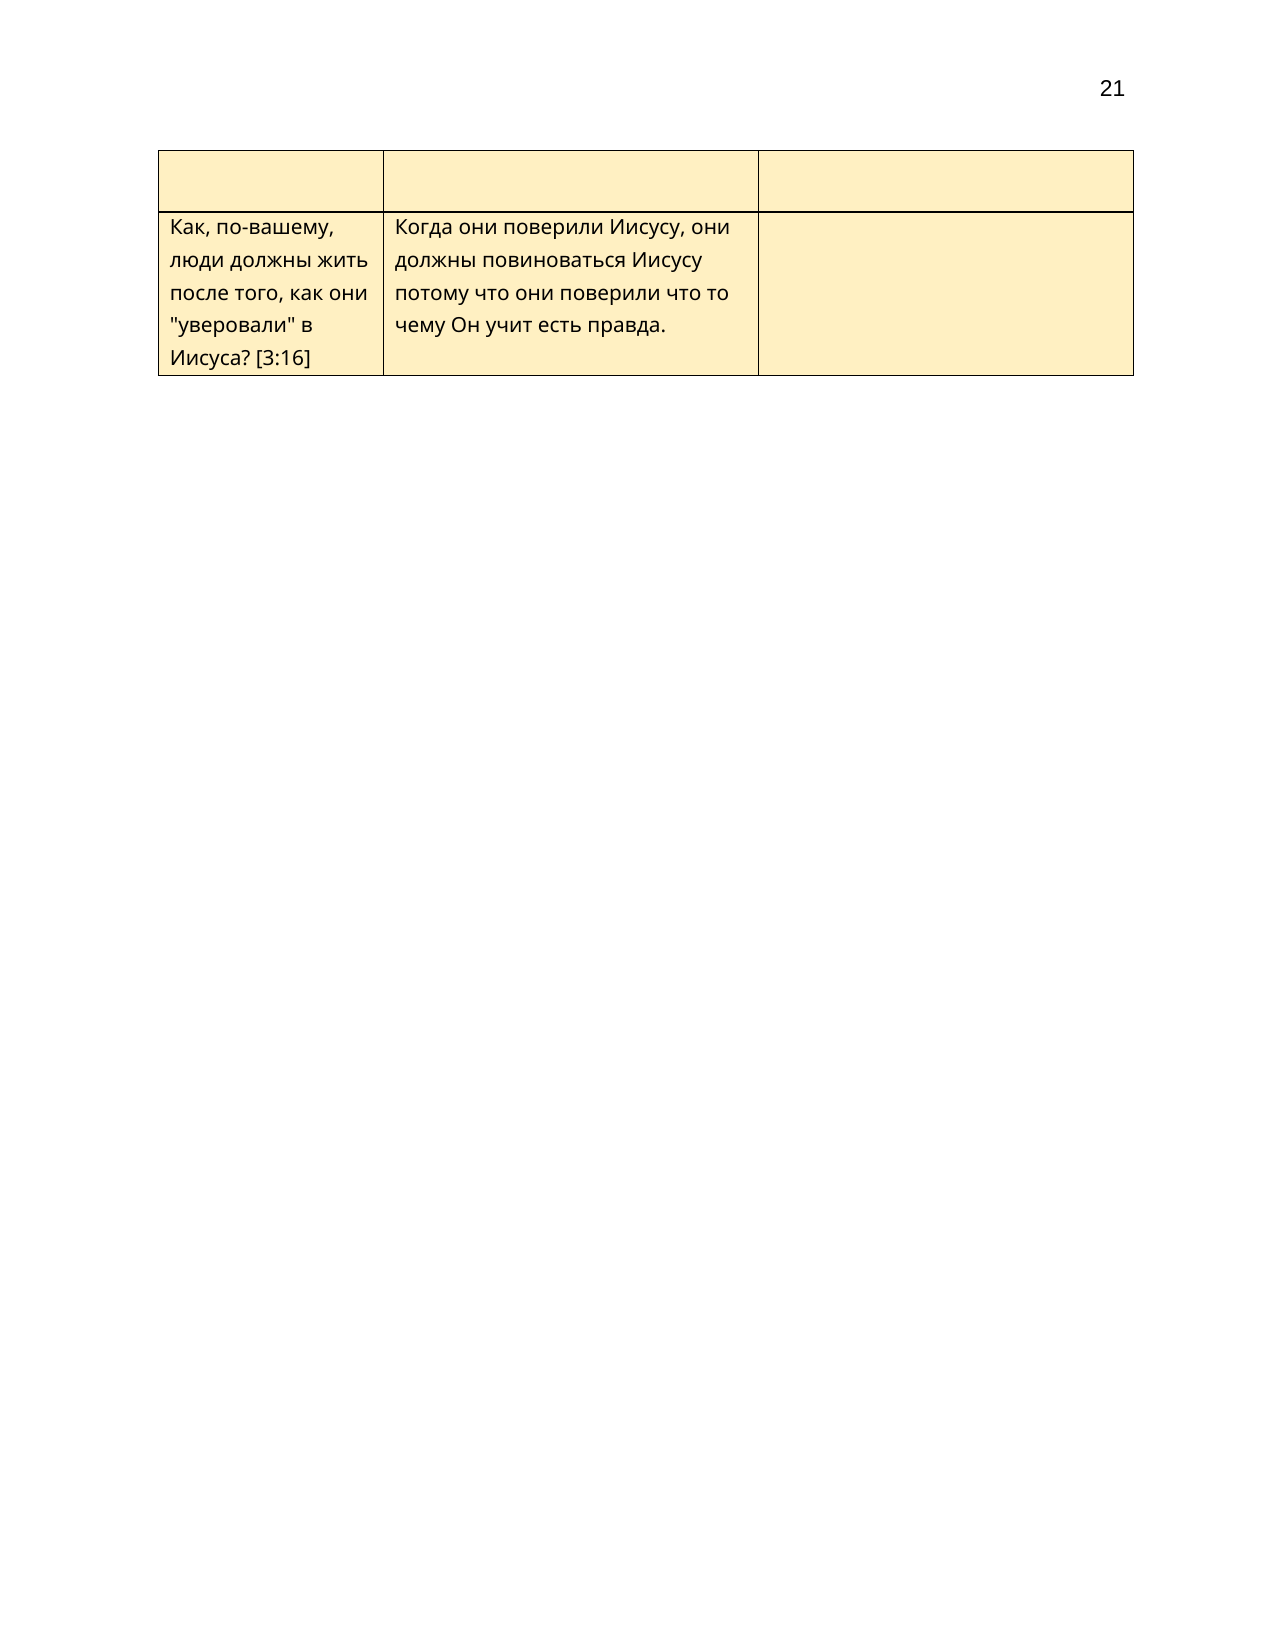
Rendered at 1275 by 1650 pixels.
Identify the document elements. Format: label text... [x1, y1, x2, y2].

table_cell [759, 213, 1133, 375]
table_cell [159, 151, 383, 211]
table_cell Как, по-вашему, люди должны жить после того, как они "уверовали" в Иисуса? [3:16] [159, 213, 383, 375]
table_cell Когда они поверили Иисусу, они должны повиноваться Иисусу потому что они поверили что то чему Он учит есть правда. [384, 213, 758, 375]
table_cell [384, 151, 758, 211]
table_cell [759, 151, 1133, 211]
